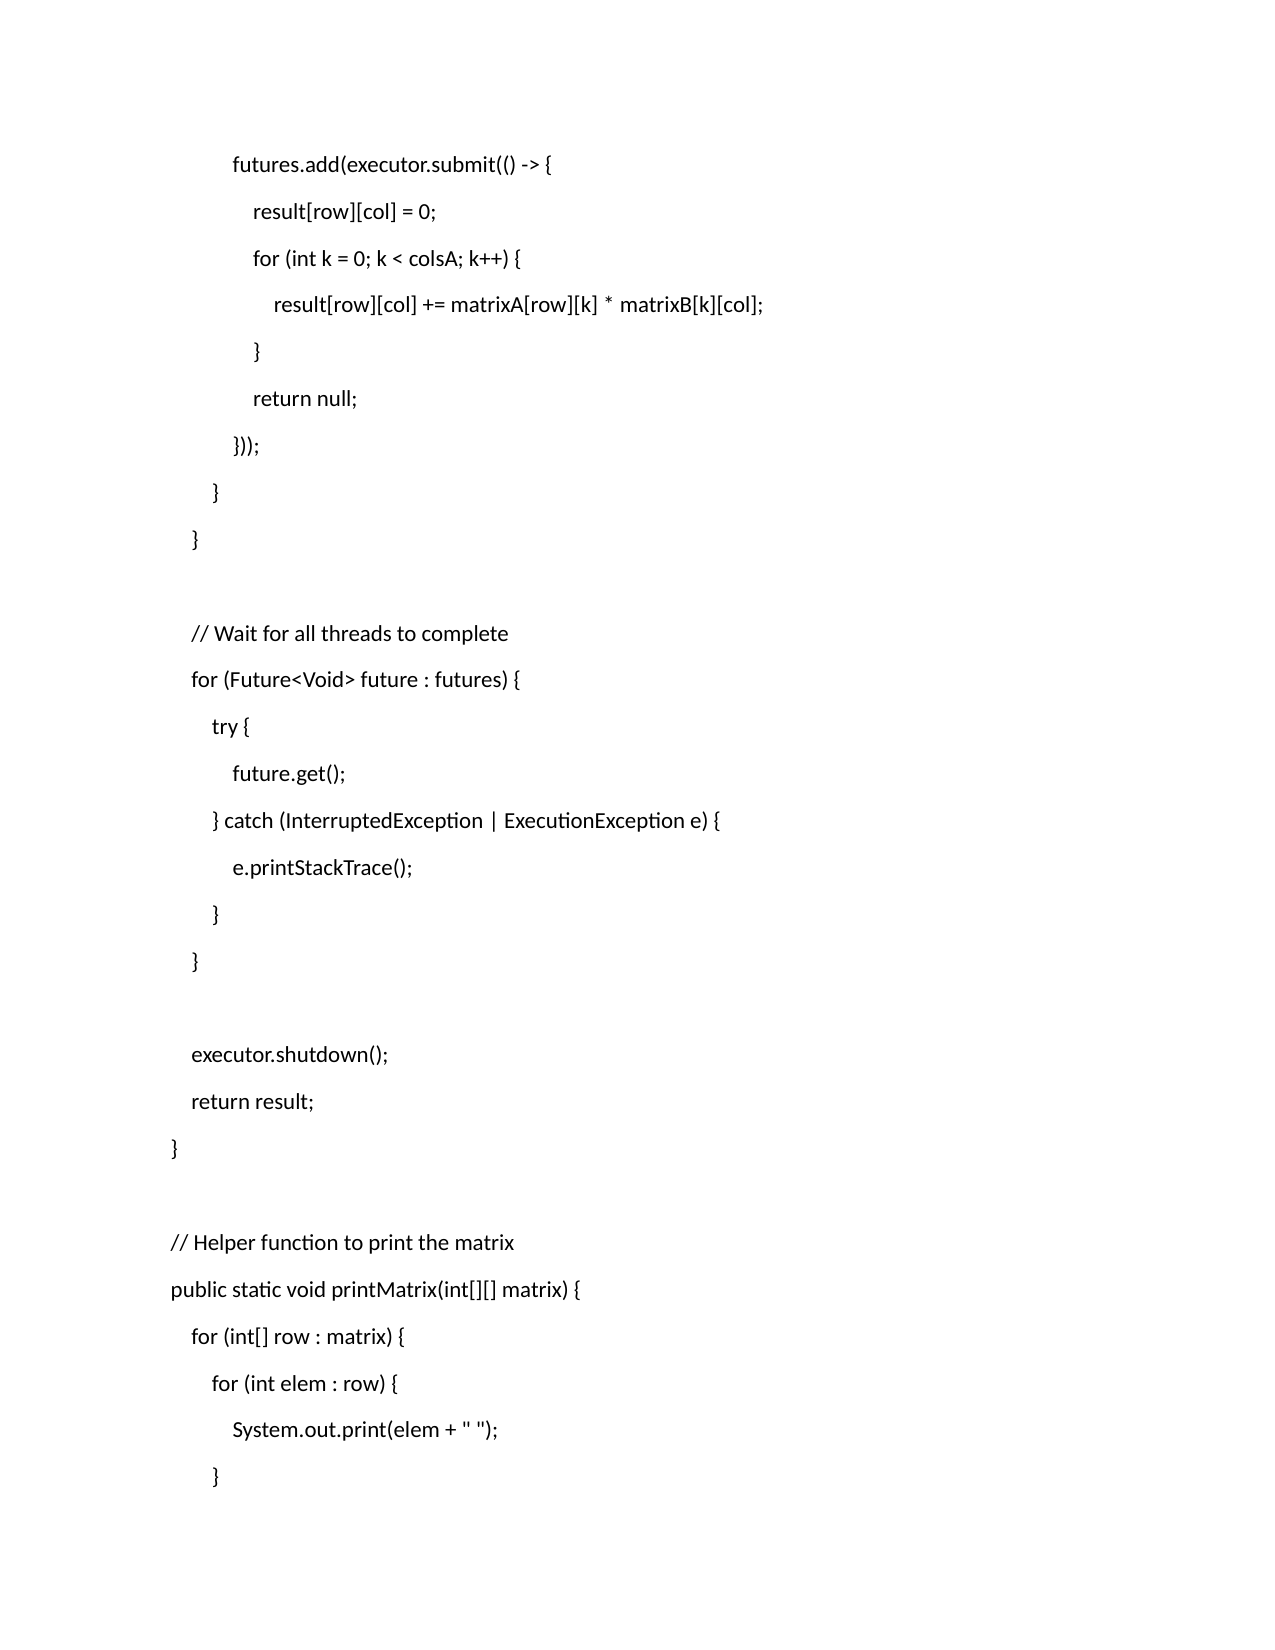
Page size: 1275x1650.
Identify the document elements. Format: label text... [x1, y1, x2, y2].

text for (int elem : row) { [150, 1369, 1125, 1397]
text for (int[] row : matrix) { [150, 1322, 1125, 1350]
text try { [150, 712, 1125, 741]
text public static void printMatrix(int[][] matrix) { [150, 1275, 1125, 1303]
text return null; [150, 384, 1125, 412]
text result[row][col] += matrixA[row][k] * matrixB[k][col]; [150, 291, 1125, 319]
text futures.add(executor.submit(() -> { [150, 150, 1125, 178]
text } [150, 337, 1125, 366]
text return result; [150, 1087, 1125, 1116]
text for (Future<Void> future : futures) { [150, 666, 1125, 694]
text } [150, 947, 1125, 975]
text } [150, 478, 1125, 506]
text for (int k = 0; k < colsA; k++) { [150, 244, 1125, 272]
text // Wait for all threads to complete [150, 619, 1125, 647]
text })); [150, 431, 1125, 459]
text } [150, 900, 1125, 928]
text future.get(); [150, 759, 1125, 787]
text result[row][col] = 0; [150, 197, 1125, 225]
text // Helper function to print the matrix [150, 1228, 1125, 1256]
text e.printStackTrace(); [150, 853, 1125, 881]
text } [150, 1134, 1125, 1162]
text } [150, 525, 1125, 553]
text } catch (InterruptedException | ExecutionException e) { [150, 806, 1125, 834]
text } [150, 1462, 1125, 1491]
text System.out.print(elem + " "); [150, 1416, 1125, 1444]
text executor.shutdown(); [150, 1041, 1125, 1069]
